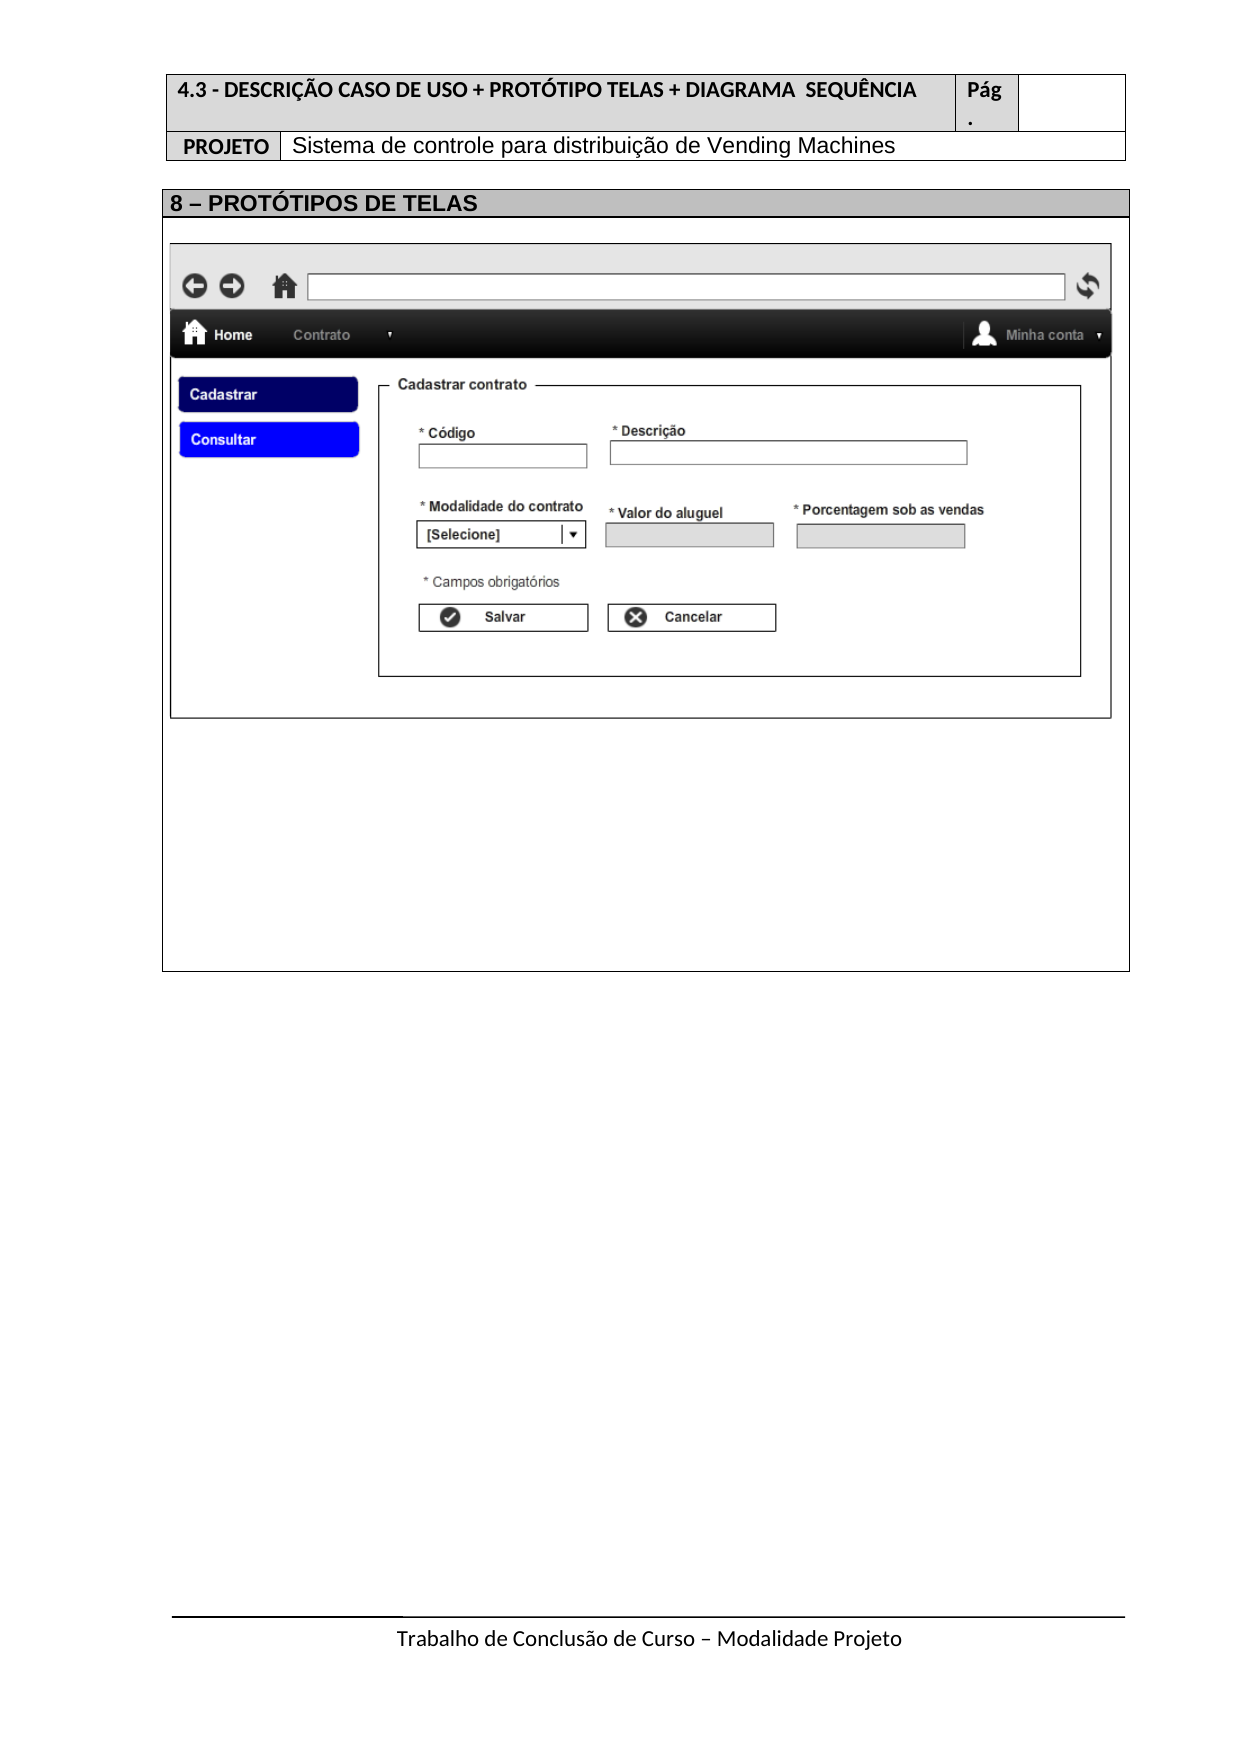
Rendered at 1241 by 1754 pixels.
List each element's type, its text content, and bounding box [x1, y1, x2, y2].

table_header 8 – PROTÓTIPOS DE TELAS [163, 190, 1129, 216]
table_cell [163, 218, 1129, 971]
picture [169, 243, 1115, 721]
